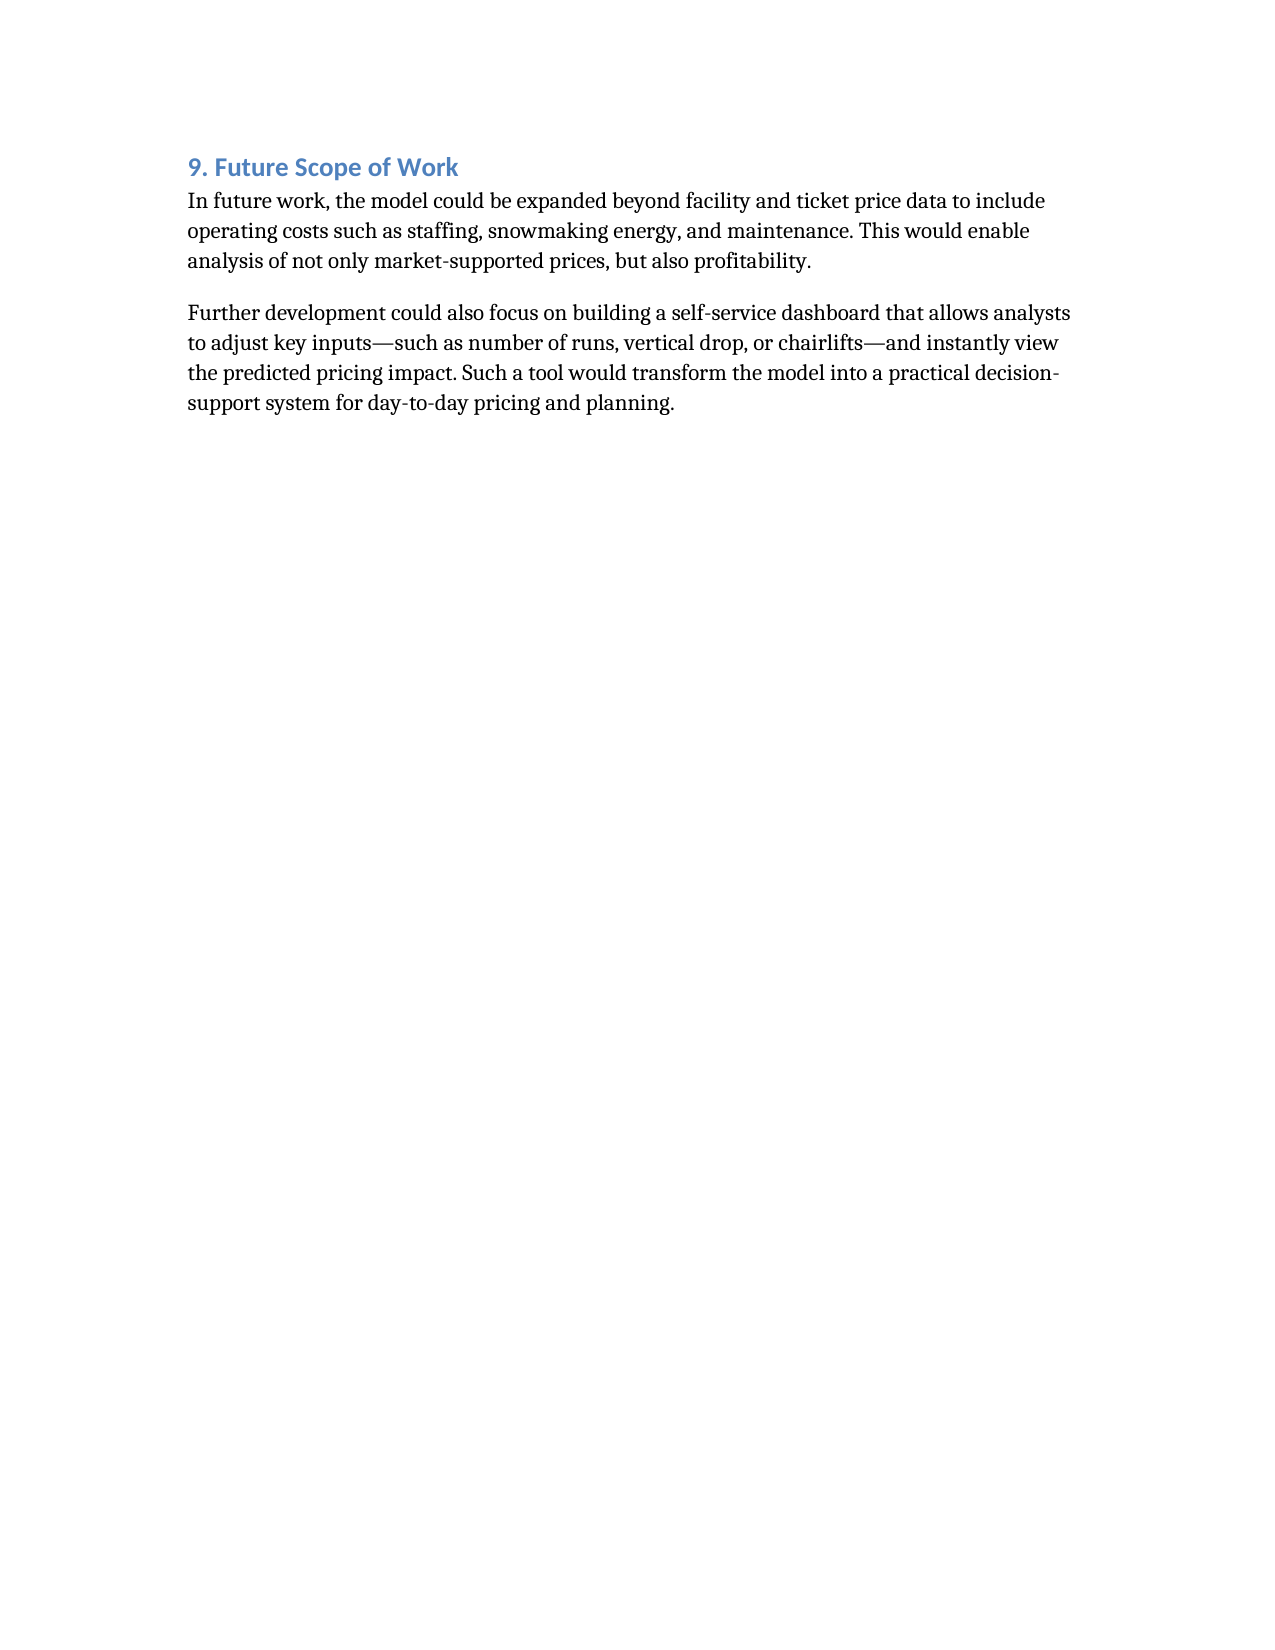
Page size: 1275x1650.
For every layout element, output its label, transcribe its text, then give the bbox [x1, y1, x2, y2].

text In future work, the model could be expanded beyond facility and ticket price data to include operating costs such as staffing, snowmaking energy, and maintenance. This would enable analysis of not only market-supported prices, but also profitability. [187, 188, 1087, 275]
subtitle 9. Future Scope of Work [187, 150, 1087, 183]
text Further development could also focus on building a self-service dashboard that allows analysts to adjust key inputs—such as number of runs, vertical drop, or chairlifts—and instantly view the predicted pricing impact. Such a tool would transform the model into a practical decision-support system for day-to-day pricing and planning. [187, 299, 1087, 416]
